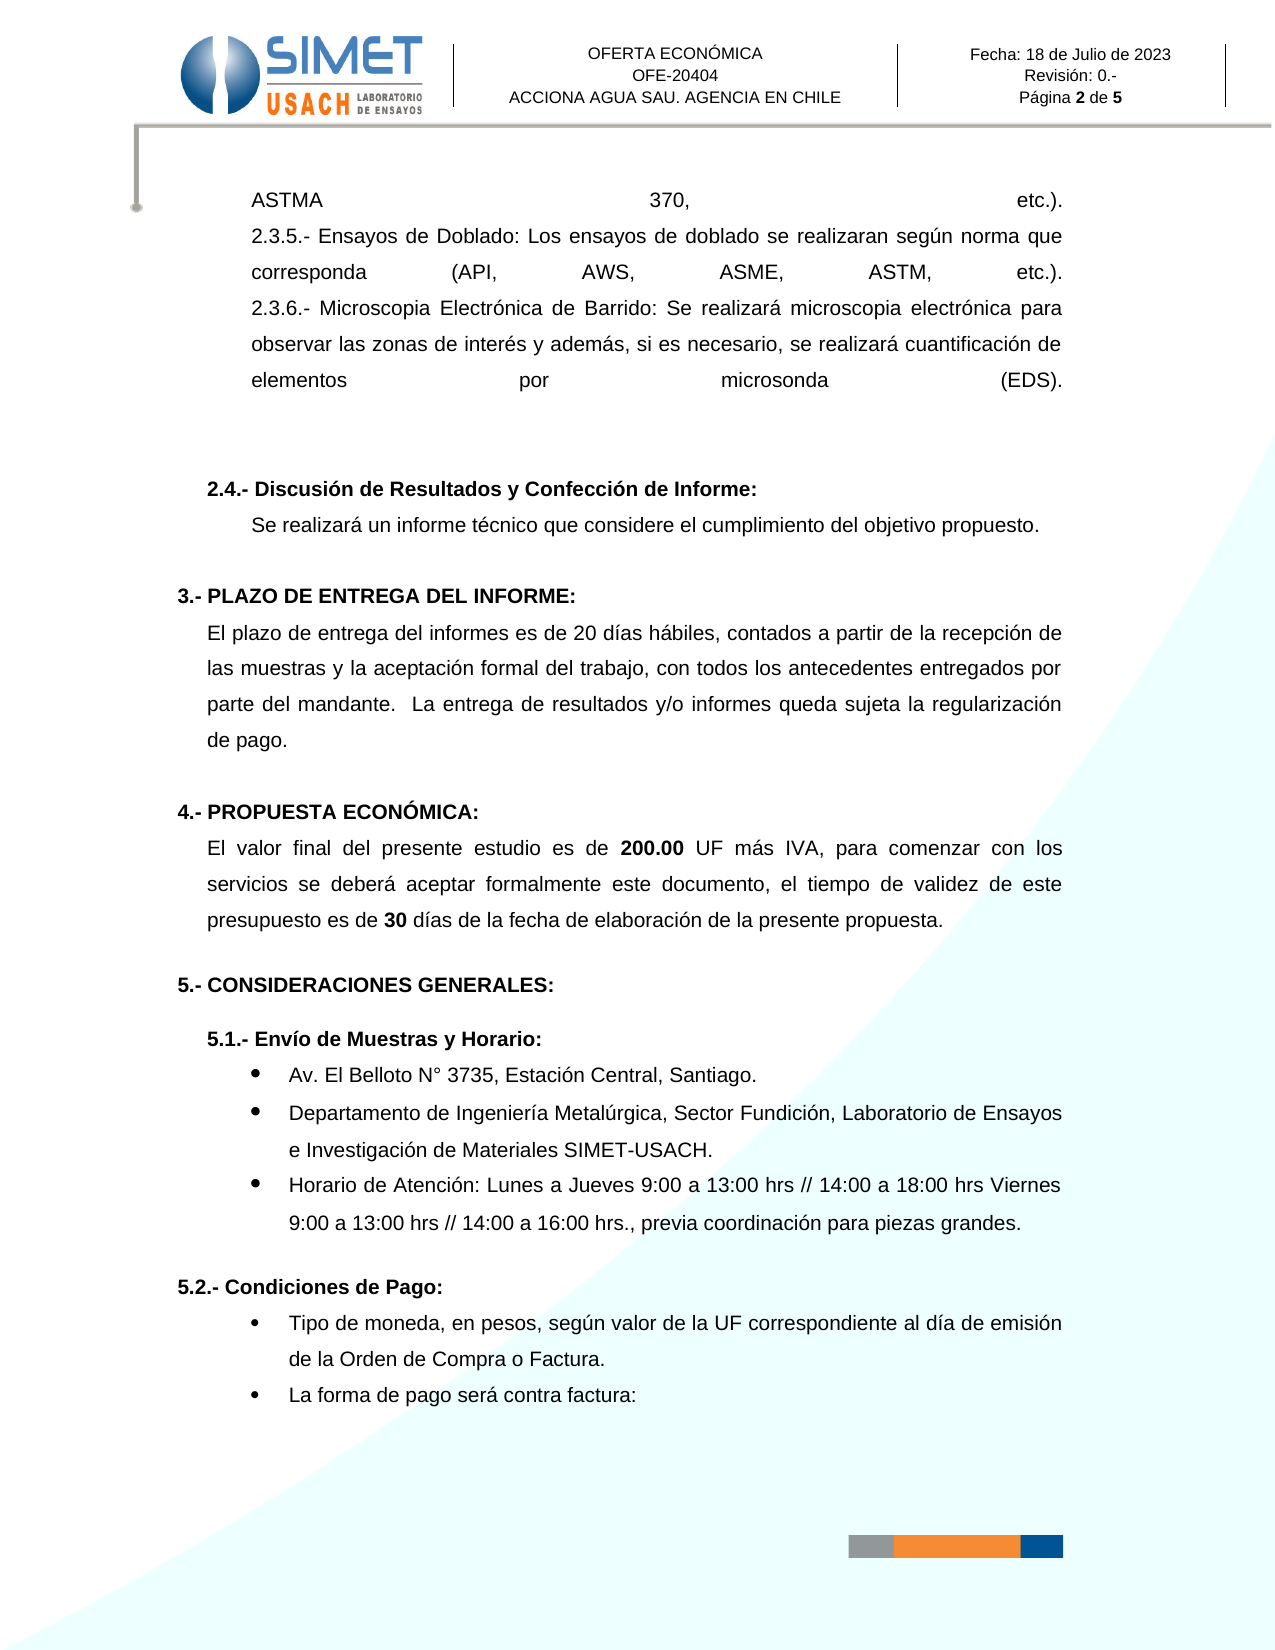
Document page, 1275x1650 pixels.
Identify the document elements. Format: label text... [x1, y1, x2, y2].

text 4.- PROPUESTA ECONÓMICA: [177, 800, 1063, 824]
text El valor final del presente estudio es de 200.00 UF más IVA, para comenzar con los servicios se deberá aceptar formalmente este documento, el tiempo de validez de este presupuesto es de 30 días de la fecha de elaboración de la presente propuesta. [207, 836, 1063, 932]
list Av. El Belloto N° 3735, Estación Central, Santiago. [251, 1063, 1063, 1088]
list Departamento de Ingeniería Metalúrgica, Sector Fundición, Laboratorio de Ensayos e Investigación de Materiales SIMET-USACH. [251, 1100, 1063, 1161]
text 3.- PLAZO DE ENTREGA DEL INFORME: [177, 584, 1063, 608]
text 5.2.- Condiciones de Pago: [177, 1275, 1063, 1299]
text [251, 188, 1063, 437]
list Horario de Atención: Lunes a Jueves 9:00 a 13:00 hrs // 14:00 a 18:00 hrs Viernes 9:00 a 13:00 hrs // 14:00 a 16:00 hrs., previa coordinación para piezas grandes. [251, 1173, 1063, 1234]
text 5.1.- Envío de Muestras y Horario: [207, 1027, 1063, 1051]
text El plazo de entrega del informes es de 20 días hábiles, contados a partir de la recepción de las muestras y la aceptación formal del trabajo, con todos los antecedentes entregados por parte del mandante. La entrega de resultados y/o informes queda sujeta la regularización de pago. [207, 620, 1063, 752]
text 2.4.- Discusión de Resultados y Confección de Informe: [207, 477, 1063, 501]
text 5.- CONSIDERACIONES GENERALES: [177, 972, 1063, 996]
list Tipo de moneda, en pesos, según valor de la UF correspondiente al día de emisión de la Orden de Compra o Factura. [251, 1311, 1063, 1371]
picture [126, 22, 1272, 219]
text Se realizará un informe técnico que considere el cumplimiento del objetivo propuesto. [251, 512, 1063, 536]
list La forma de pago será contra factura: [251, 1383, 1063, 1407]
